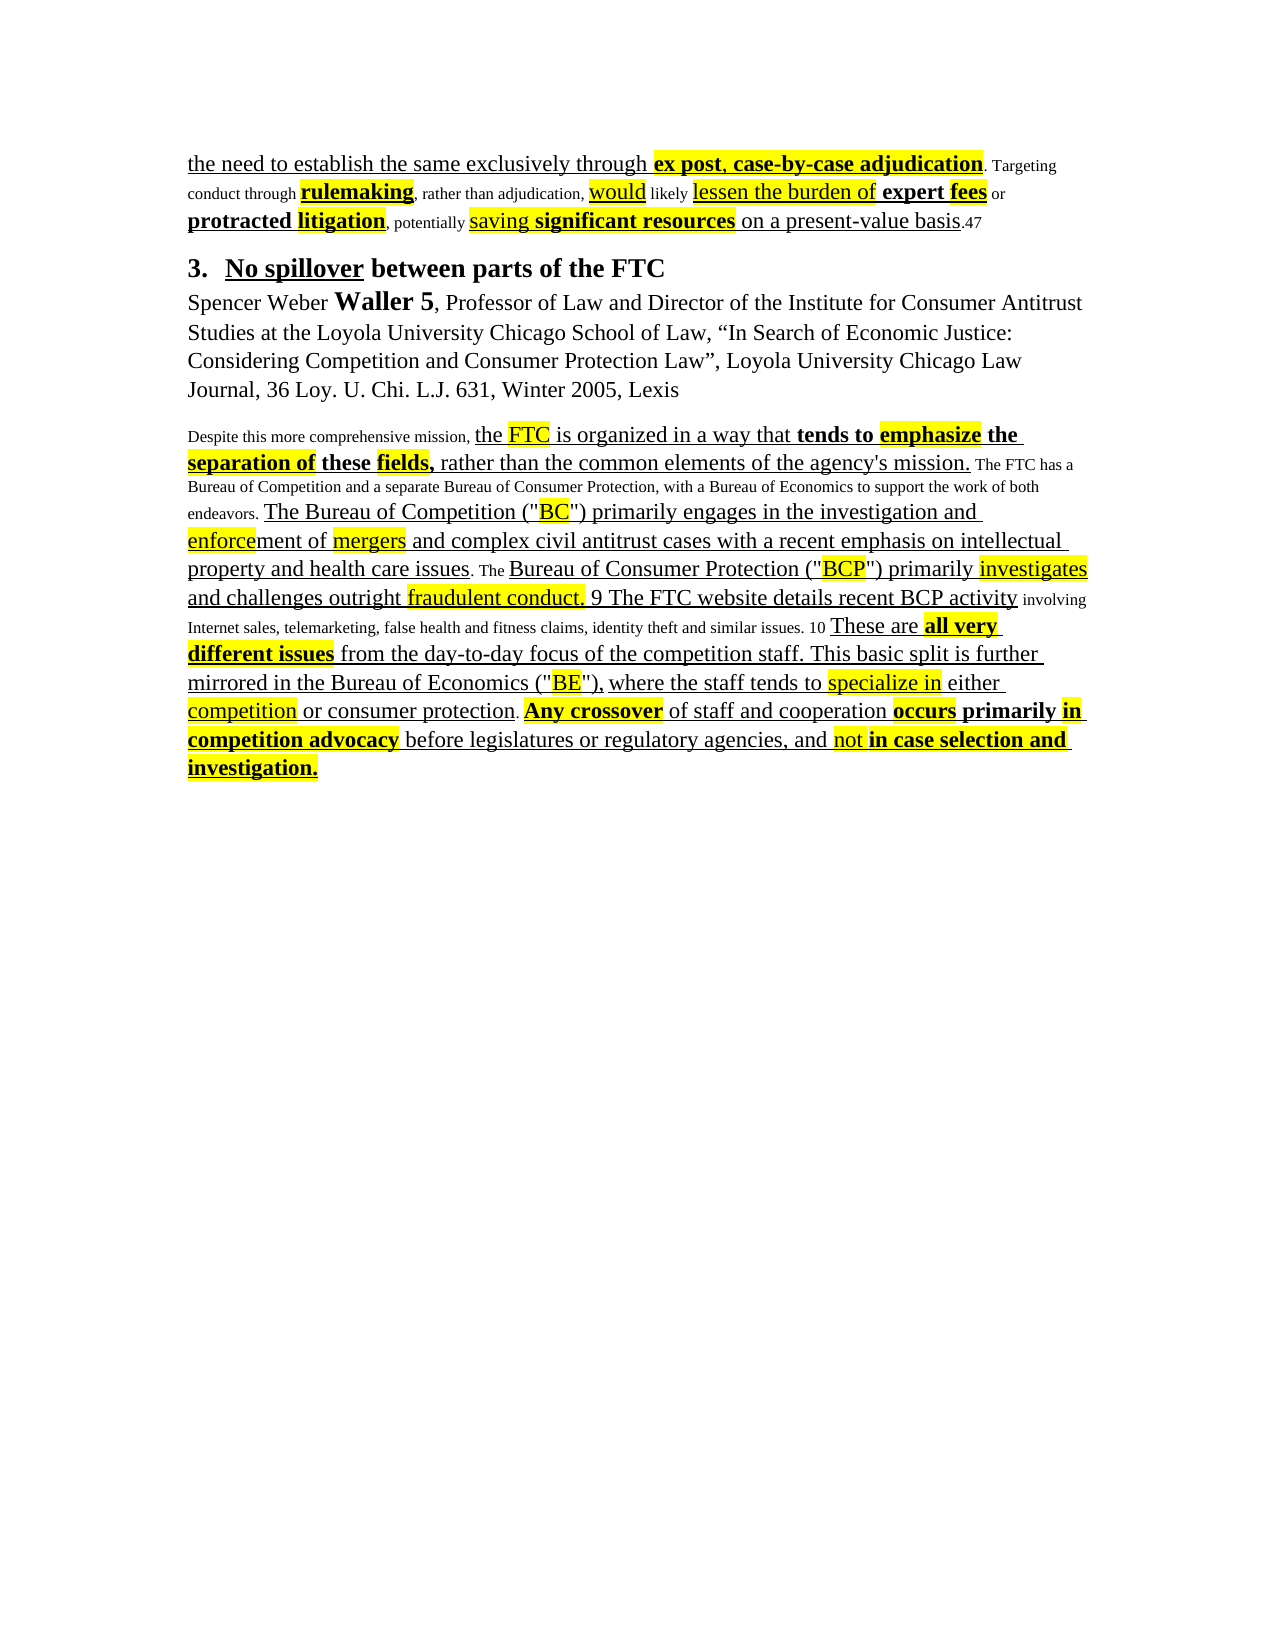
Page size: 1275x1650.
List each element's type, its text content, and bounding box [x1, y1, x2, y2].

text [187, 150, 1087, 233]
subtitle No spillover between parts of the FTC [187, 252, 1087, 283]
text Spencer Weber Waller 5, Professor of Law and Director of the Institute for Consumer Antitrust Studies at the Loyola University Chicago School of Law, “In Search of Economic Justice: Considering Competition and Consumer Protection Law”, Loyola University Chicago Law Journal, 36 Loy. U. Chi. L.J. 631, Winter 2005, Lexis [187, 286, 1087, 402]
text Despite this more comprehensive mission, the FTC is organized in a way that tends to emphasize the separation of these fields, rather than the common elements of the agency's mission. The FTC has a Bureau of Competition and a separate Bureau of Consumer Protection, with a Bureau of Economics to support the work of both endeavors. The Bureau of Competition ("BC") primarily engages in the investigation and enforcement of mergers and complex civil antitrust cases with a recent emphasis on intellectual property and health care issues. The Bureau of Consumer Protection ("BCP") primarily investigates and challenges outright fraudulent conduct. 9 The FTC website details recent BCP activity involving Internet sales, telemarketing, false health and fitness claims, identity theft and similar issues. 10 These are all very different issues from the day-to-day focus of the competition staff. This basic split is further mirrored in the Bureau of Economics ("BE"), where the staff tends to specialize in either competition or consumer protection. Any crossover of staff and cooperation occurs primarily in competition advocacy before legislatures or regulatory agencies, and not in case selection and investigation. [187, 421, 1087, 781]
